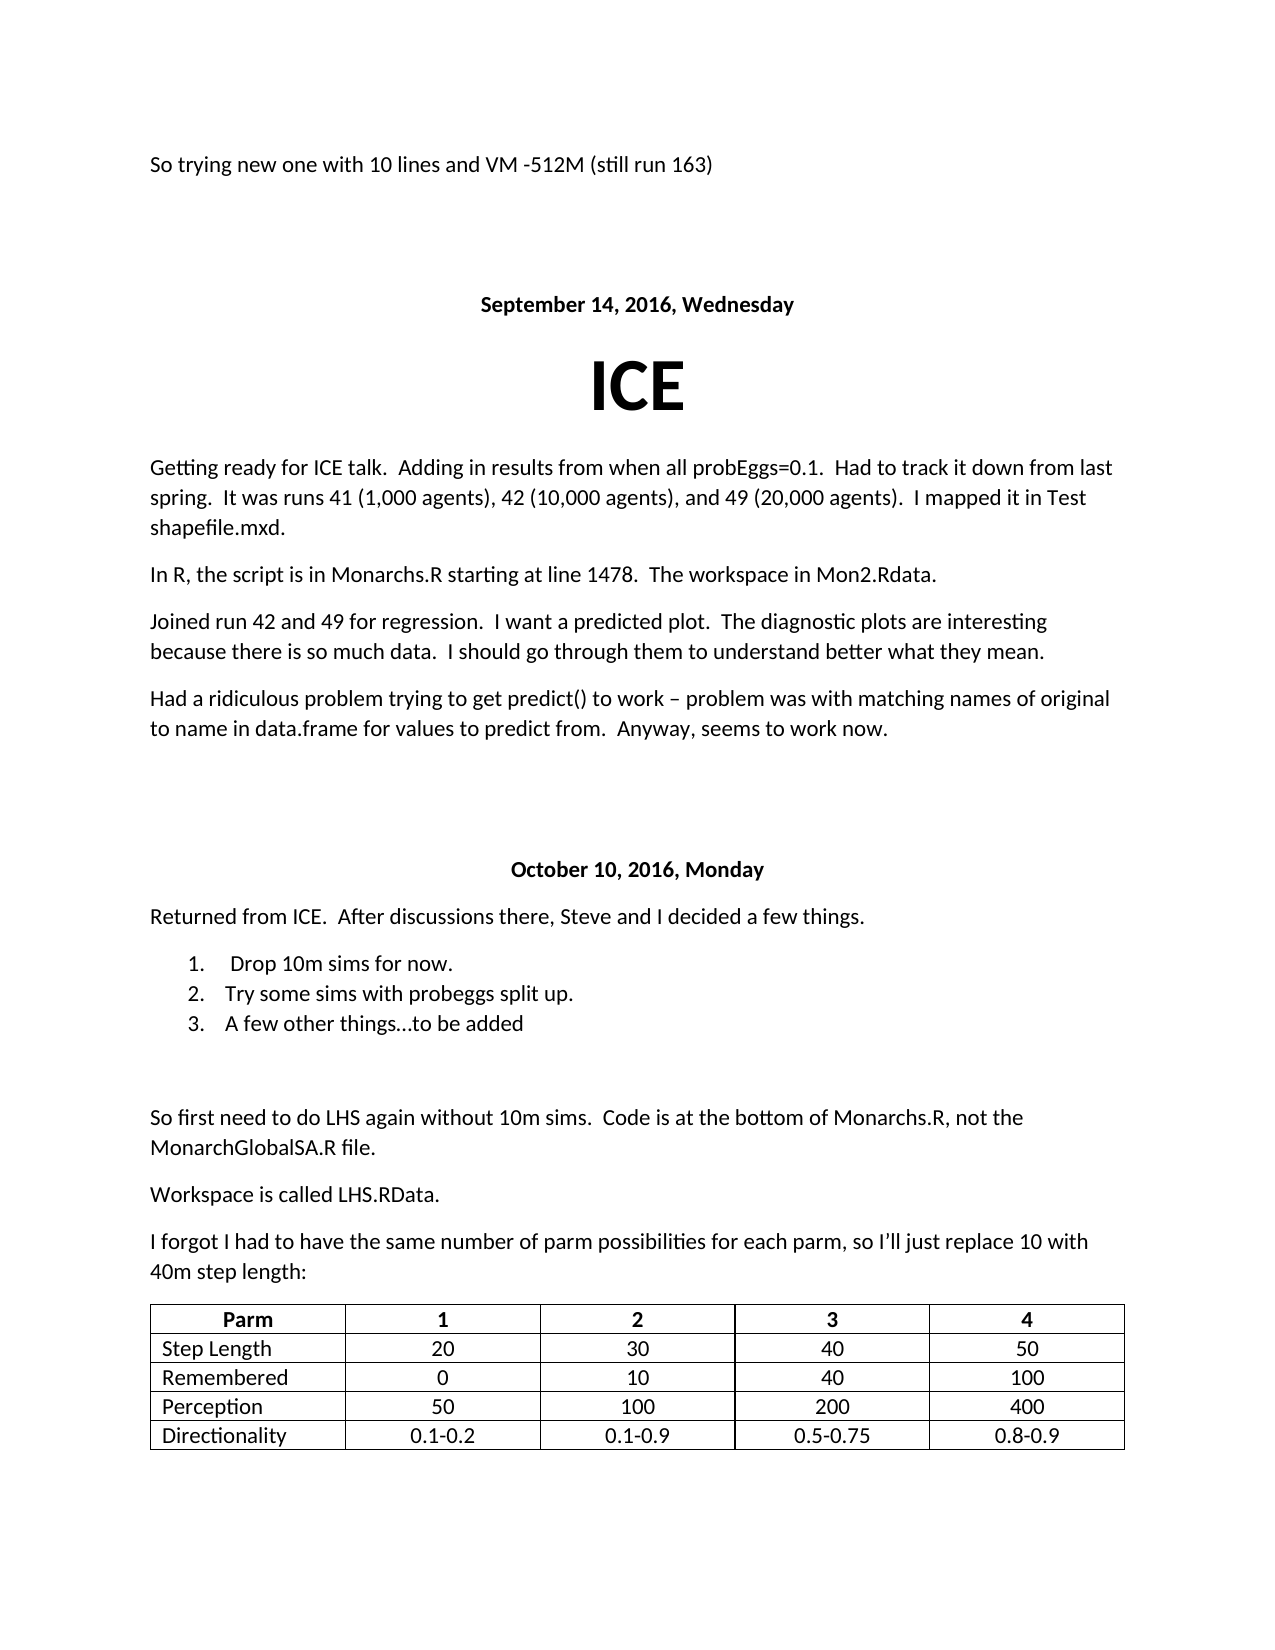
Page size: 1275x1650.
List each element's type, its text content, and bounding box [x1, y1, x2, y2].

list Try some sims with probeggs split up. [187, 979, 1125, 1007]
table_cell 50 [930, 1334, 1124, 1362]
table_cell 200 [736, 1392, 929, 1420]
text So first need to do LHS again without 10m sims. Code is at the bottom of Monarchs.R, not the MonarchGlobalSA.R file. [150, 1103, 1125, 1161]
table_cell 0.8-0.9 [930, 1421, 1124, 1449]
table_header 1 [346, 1305, 540, 1333]
text September 14, 2016, Wednesday [150, 291, 1125, 319]
table_cell Directionality [151, 1421, 345, 1449]
table_header Parm [151, 1305, 345, 1333]
text Getting ready for ICE talk. Adding in results from when all probEggs=0.1. Had to track it down from last spring. It was runs 41 (1,000 agents), 42 (10,000 agents), and 49 (20,000 agents). I mapped it in Test shapefile.mxd. [150, 453, 1125, 541]
text I forgot I had to have the same number of parm possibilities for each parm, so I’ll just replace 10 with 40m step length: [150, 1227, 1125, 1285]
table_cell 20 [346, 1334, 540, 1362]
table_cell 30 [541, 1334, 734, 1362]
table_cell 100 [930, 1363, 1124, 1391]
table_header 2 [541, 1305, 734, 1333]
table_cell 40 [736, 1363, 929, 1391]
list A few other things…to be added [187, 1009, 1125, 1037]
table_cell 0 [346, 1363, 540, 1391]
table_cell 100 [541, 1392, 734, 1420]
table_header 3 [736, 1305, 929, 1333]
list Drop 10m sims for now. [187, 949, 1125, 977]
text October 10, 2016, Monday [150, 855, 1125, 883]
text Returned from ICE. After discussions there, Steve and I decided a few things. [150, 902, 1125, 930]
table_cell 50 [346, 1392, 540, 1420]
table_cell 400 [930, 1392, 1124, 1420]
text Workspace is called LHS.RData. [150, 1180, 1125, 1208]
table_cell Remembered [151, 1363, 345, 1391]
table_cell Perception [151, 1392, 345, 1420]
table_header 4 [930, 1305, 1124, 1333]
text So trying new one with 10 lines and VM -512M (still run 163) [150, 150, 1125, 178]
text In R, the script is in Monarchs.R starting at line 1478. The workspace in Mon2.Rdata. [150, 560, 1125, 588]
text Joined run 42 and 49 for regression. I want a predicted plot. The diagnostic plots are interesting because there is so much data. I should go through them to understand better what they mean. [150, 607, 1125, 665]
table_cell 10 [541, 1363, 734, 1391]
table_cell Step Length [151, 1334, 345, 1362]
table_cell 0.1-0.2 [346, 1421, 540, 1449]
table_cell 40 [736, 1334, 929, 1362]
table_cell 0.5-0.75 [736, 1421, 929, 1449]
text Had a ridiculous problem trying to get predict() to work – problem was with matching names of original to name in data.frame for values to predict from. Anyway, seems to work now. [150, 684, 1125, 742]
text ICE [150, 337, 1125, 429]
table_cell 0.1-0.9 [541, 1421, 734, 1449]
